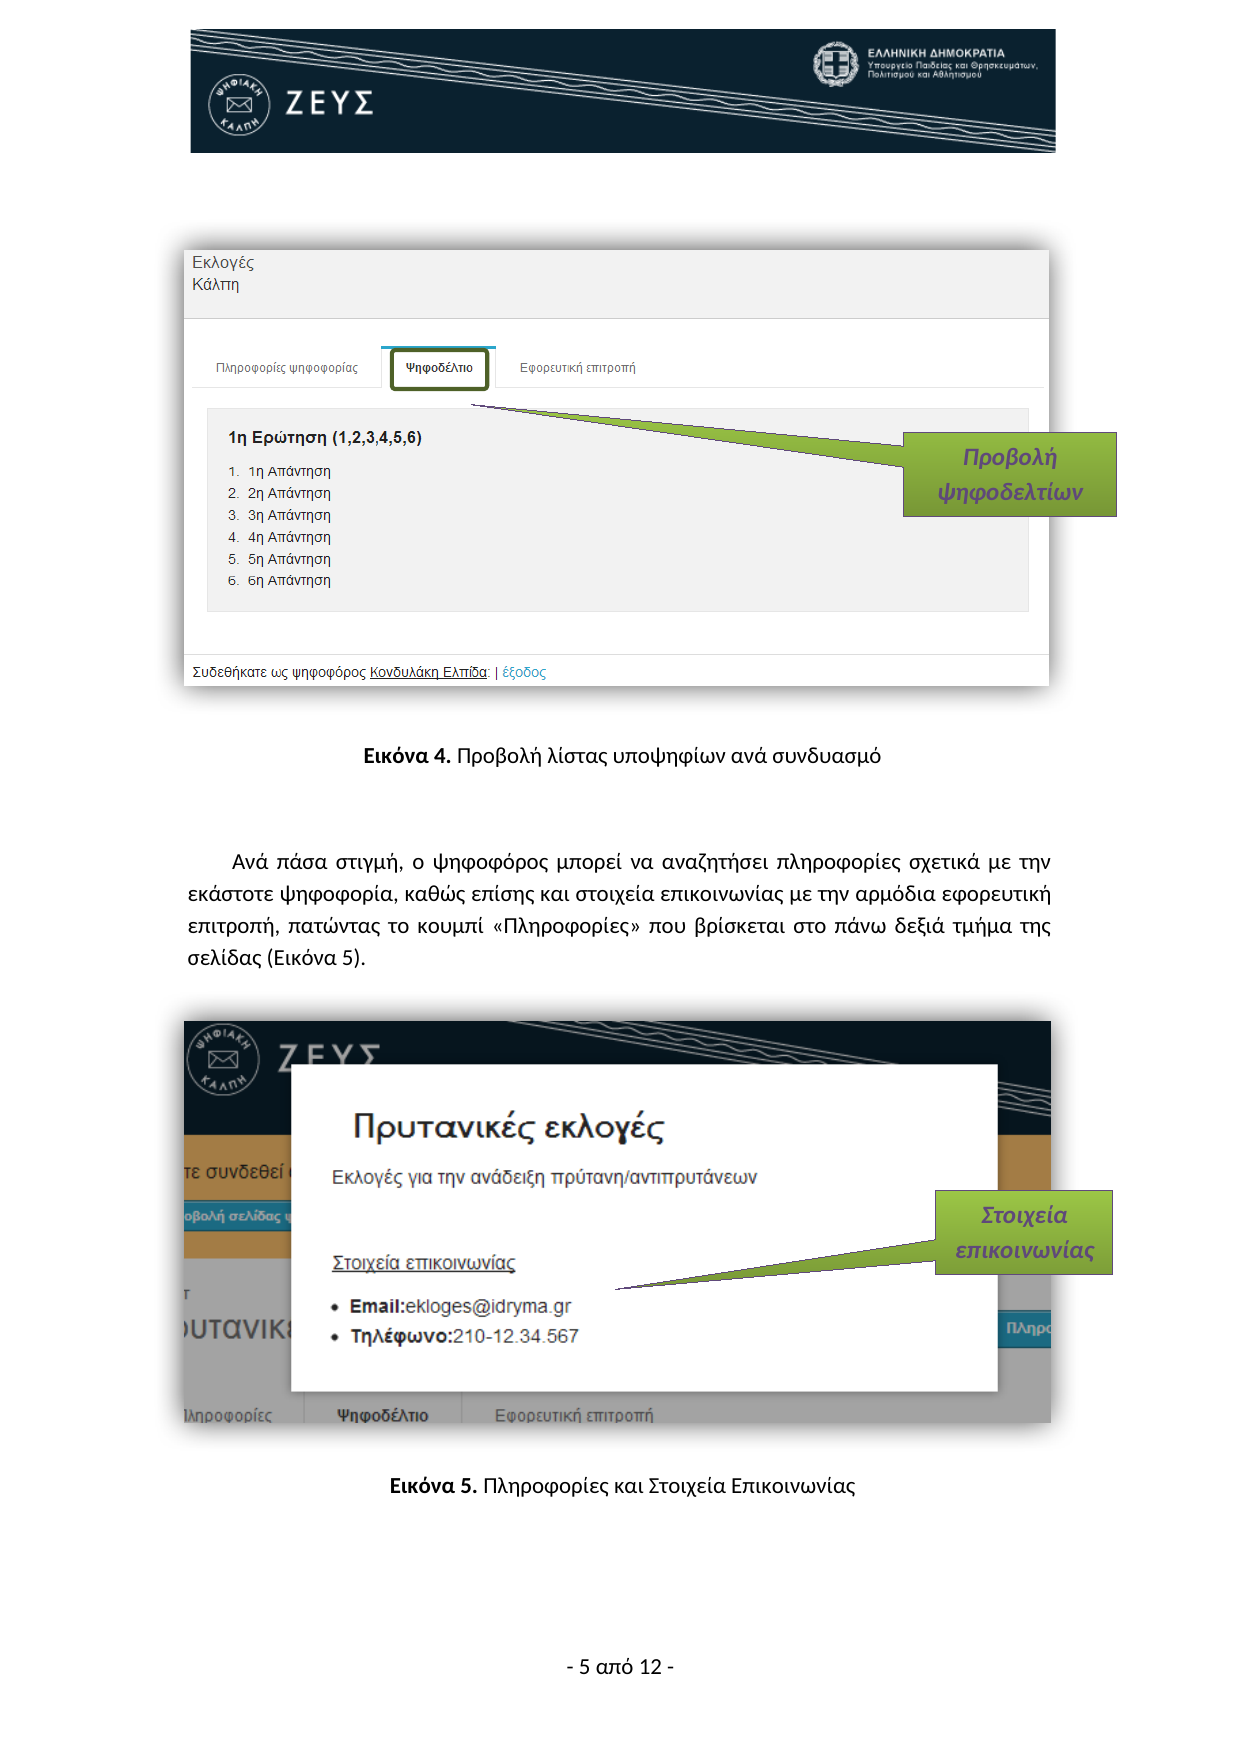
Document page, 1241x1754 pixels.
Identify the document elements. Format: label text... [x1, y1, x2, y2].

picture [184, 250, 1049, 686]
text Πληροφορίες και Στοιχεία Επικοινωνίας [186, 1472, 1059, 1499]
picture [184, 1021, 1051, 1423]
text Προβολή λίστας υποψηφίων ανά συνδυασμό [186, 741, 1059, 769]
picture [190, 29, 1056, 153]
text Ανά πάσα στιγμή, ο ψηφοφόρος μπορεί να αναζητήσει πληροφορίες σχετικά με την εκάστοτε ψηφοφορία, καθώς επίσης και στοιχεία επικοινωνίας με την αρμόδια εφορευτική επιτροπή, πατώντας το κουμπί «Πληροφορίες» που βρίσκεται στο πάνω δεξιά τμήμα της σελίδας (Εικόνα 5). [187, 847, 1053, 971]
